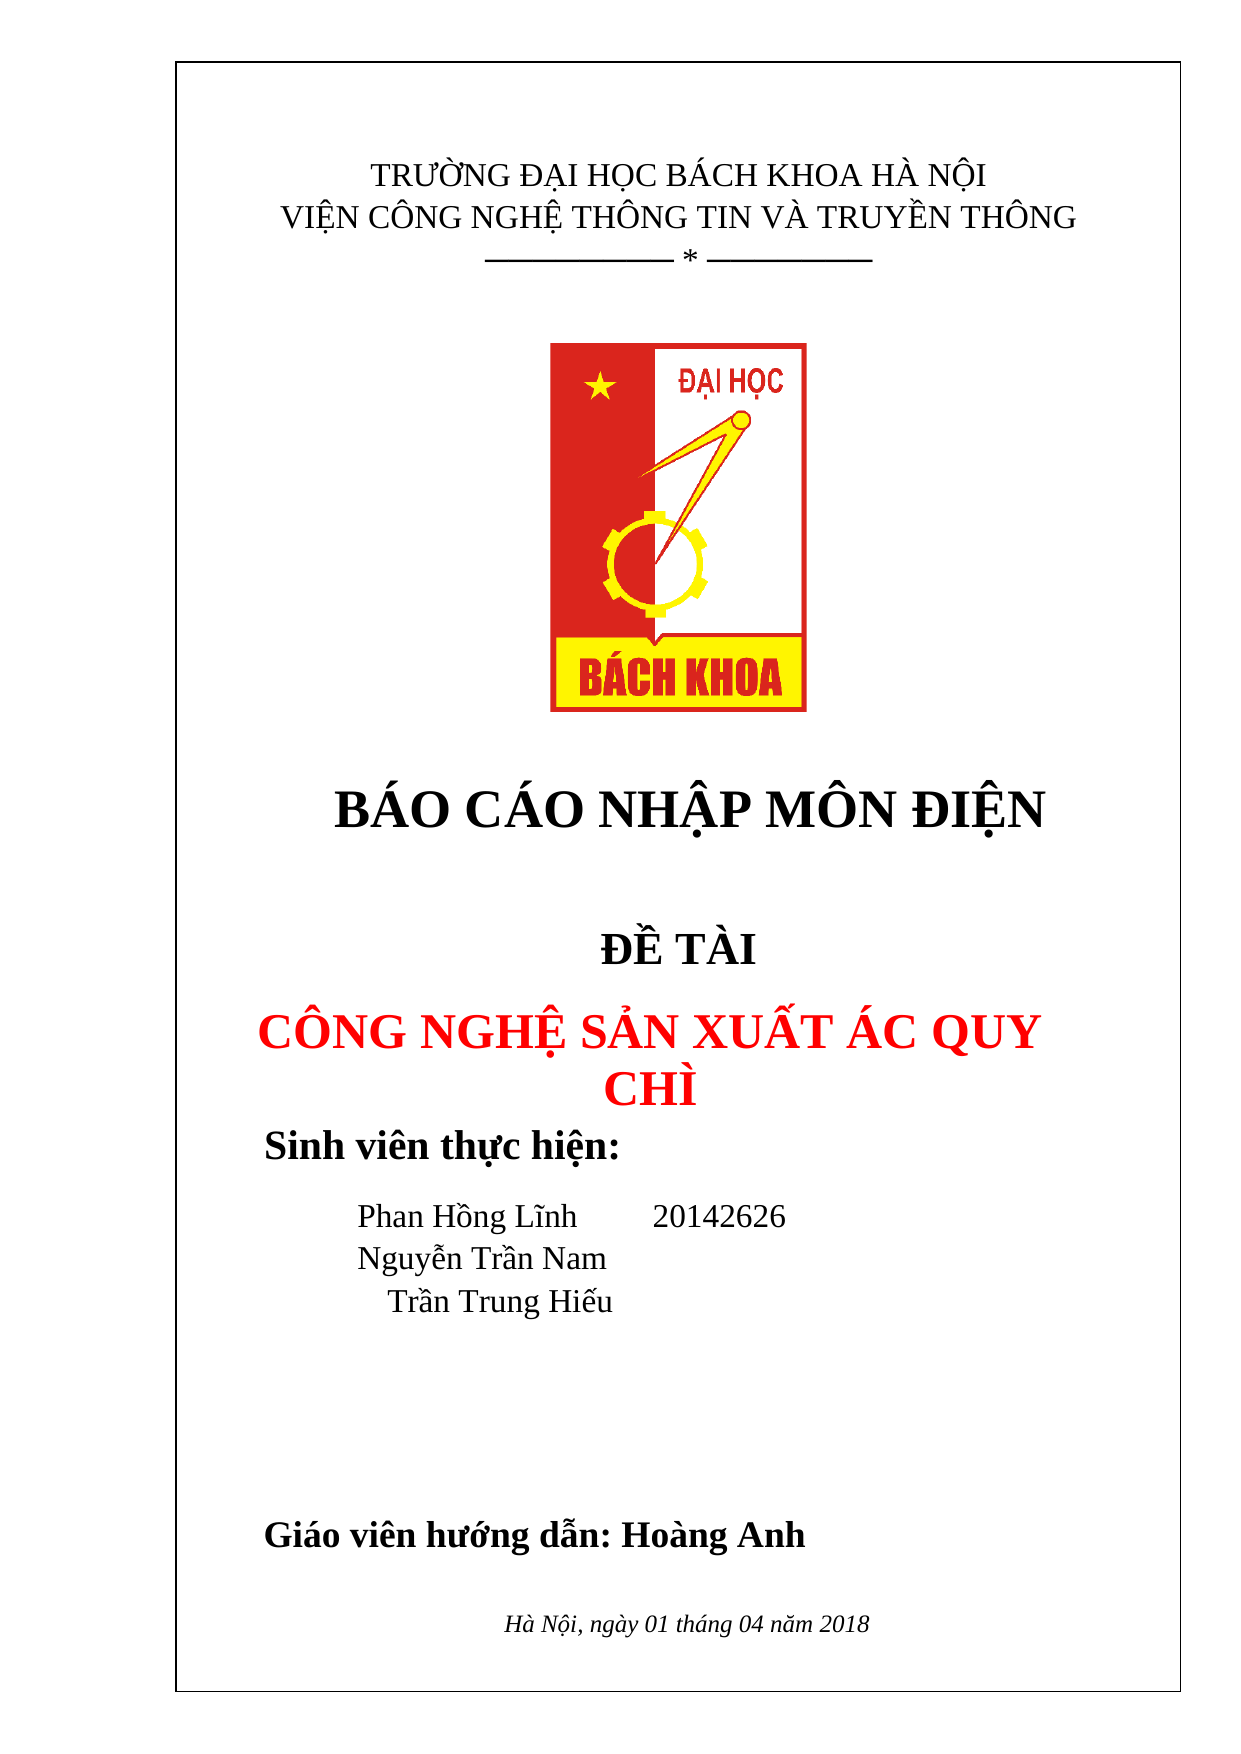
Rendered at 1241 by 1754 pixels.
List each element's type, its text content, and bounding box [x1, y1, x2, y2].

text ĐỀ TÀI [264, 921, 1093, 974]
text VIỆN CÔNG NGHỆ THÔNG TIN VÀ TRUYỀN THÔNG [264, 197, 1093, 236]
text Phan Hồng Lĩnh 20142626 [357, 1196, 1093, 1234]
text BÁO CÁO NHẬP MÔN ĐIỆN [264, 777, 1093, 839]
text TRƯỜNG ĐẠI HỌC BÁCH KHOA HÀ NỘI [264, 155, 1093, 193]
text Trần Trung Hiếu [357, 1281, 1093, 1319]
picture [550, 343, 807, 712]
text Hà Nội, ngày 01 tháng 04 năm 2018 [264, 1609, 1093, 1638]
text Giáo viên hướng dẫn: Hoàng Anh [263, 1513, 1093, 1556]
text Sinh viên thực hiện: [264, 1121, 1093, 1169]
text CÔNG NGHỆ SẢN XUẤT ÁC QUY CHÌ [207, 1002, 1093, 1117]
text ──────── * ─────── [264, 240, 1093, 278]
text Nguyễn Trần Nam [357, 1239, 1093, 1277]
